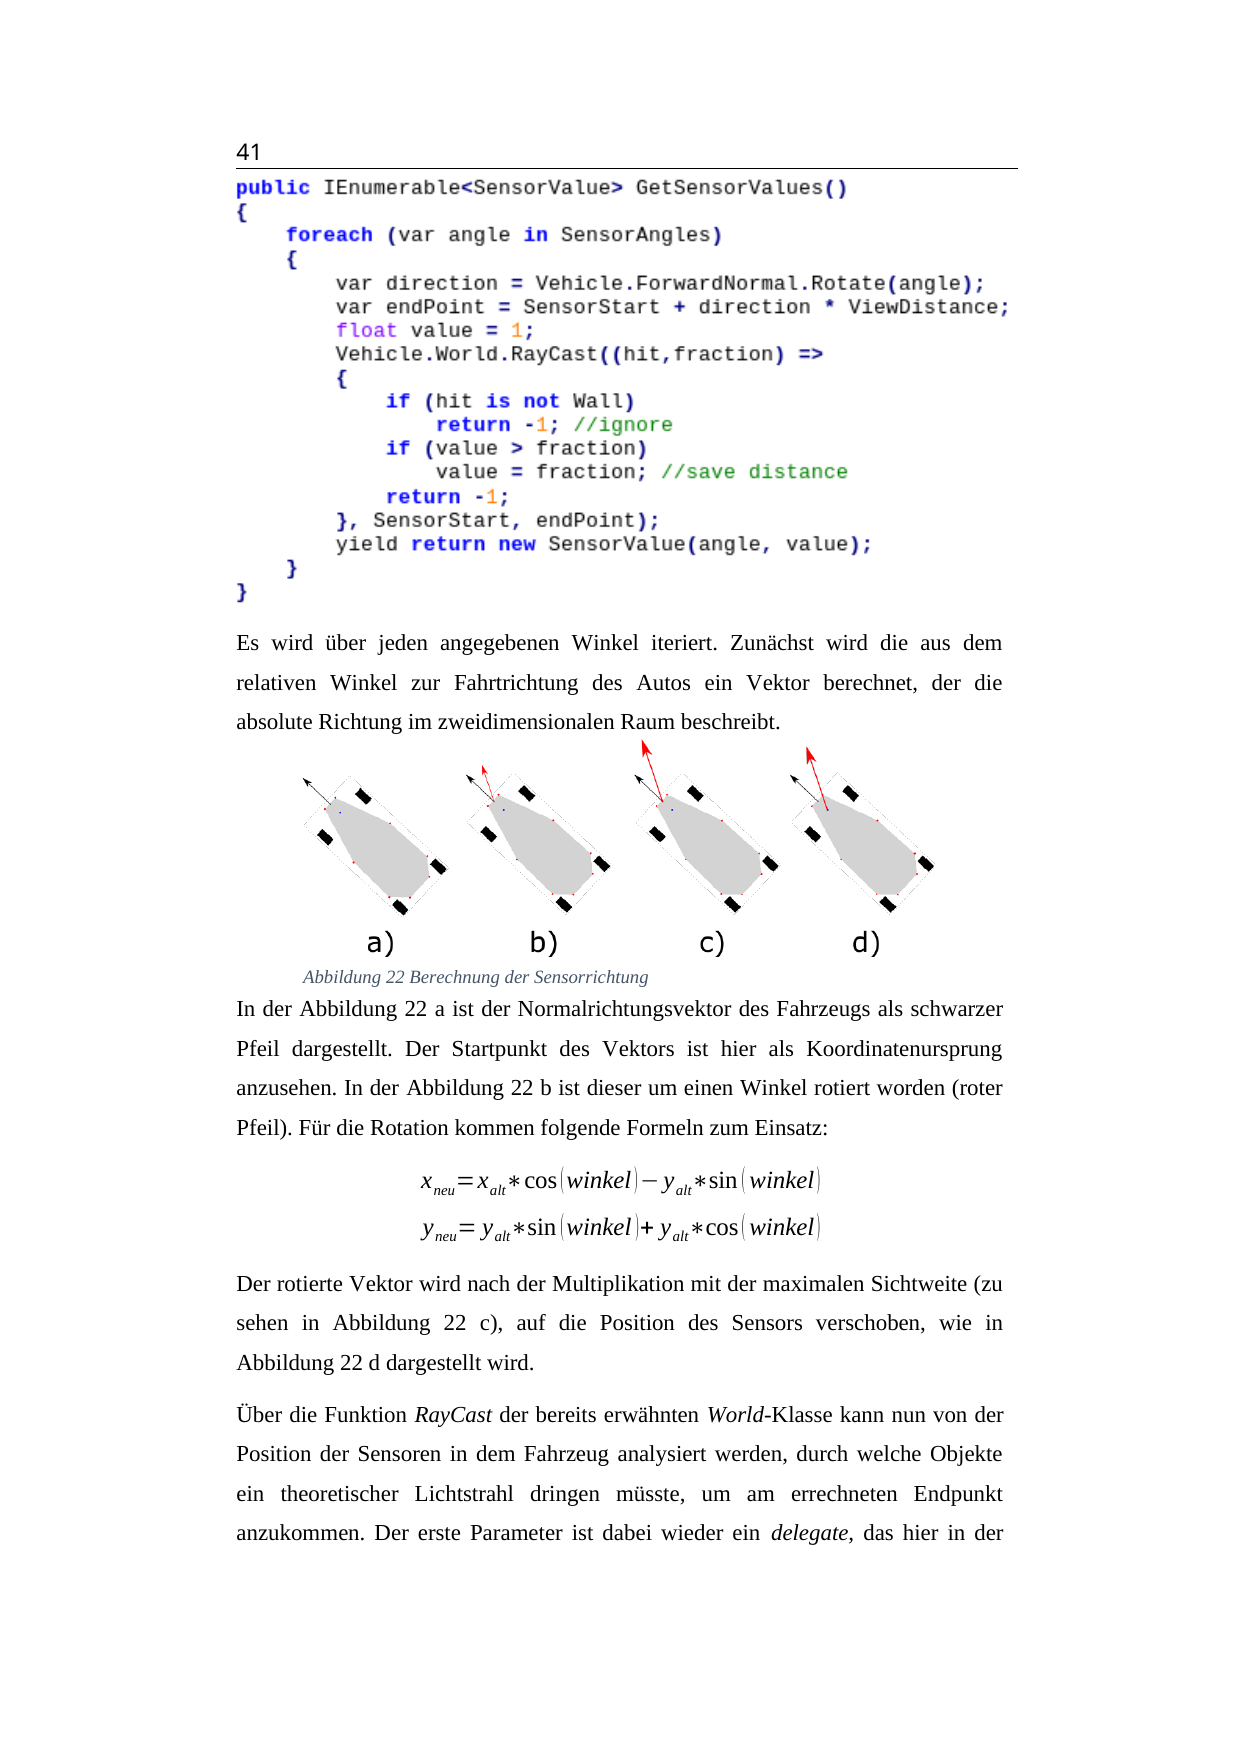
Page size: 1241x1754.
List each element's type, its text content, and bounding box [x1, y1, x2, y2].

text Es wird über jeden angegebenen Winkel iteriert. Zunächst wird die aus dem relativen Winkel zur Fahrtrichtung des Autos ein Vektor berechnet, der die absolute Richtung im zweidimensionalen Raum beschreibt. [236, 629, 1004, 735]
picture [302, 739, 935, 957]
text Der rotierte Vektor wird nach der Multiplikation mit der maximalen Sichtweite (zu sehen in Abbildung 21 c), auf die Position des Sensors verschoben, wie in Abbildung 21 d dargestellt wird. [236, 1270, 1004, 1375]
